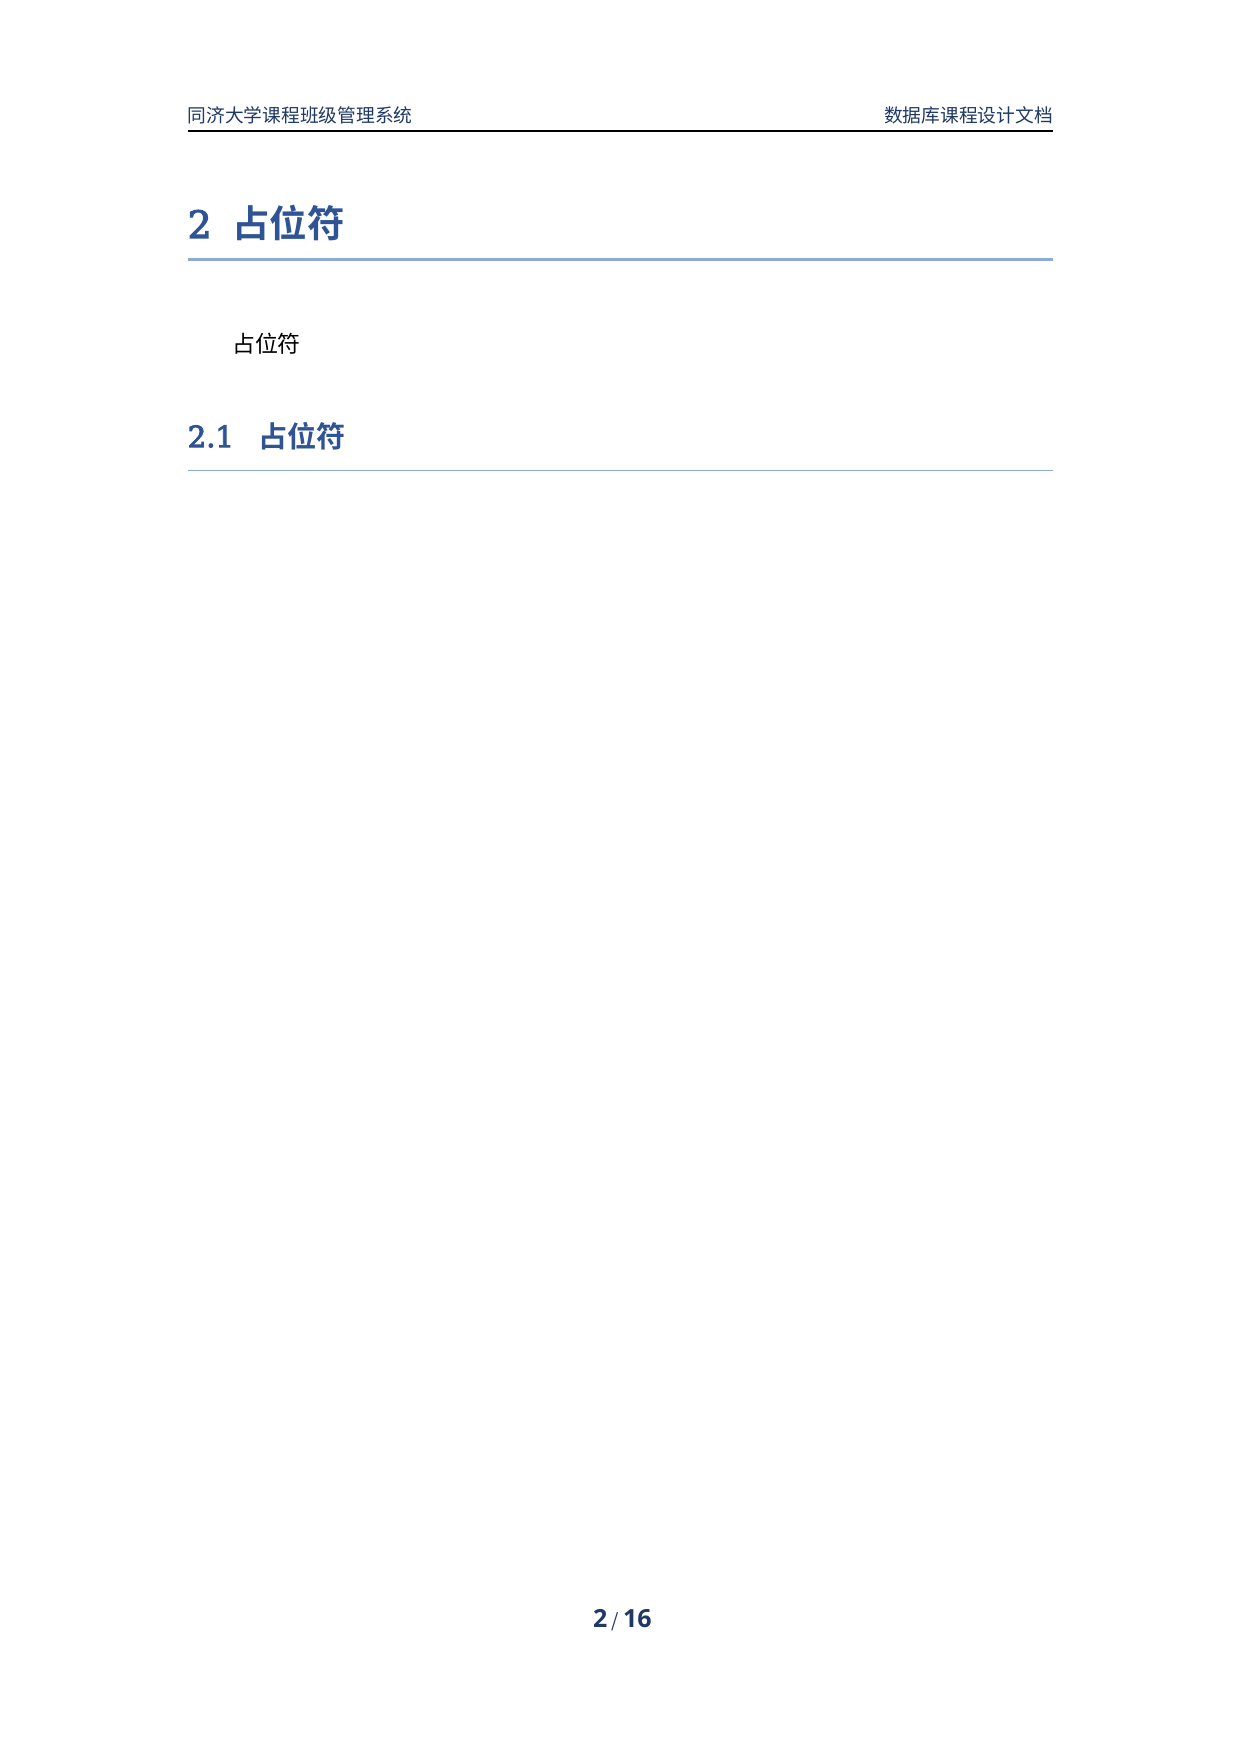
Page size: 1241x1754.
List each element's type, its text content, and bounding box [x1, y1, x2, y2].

text 占位符 [187, 400, 1053, 471]
text 占位符 [187, 188, 1053, 261]
text 占位符 [232, 325, 1053, 359]
